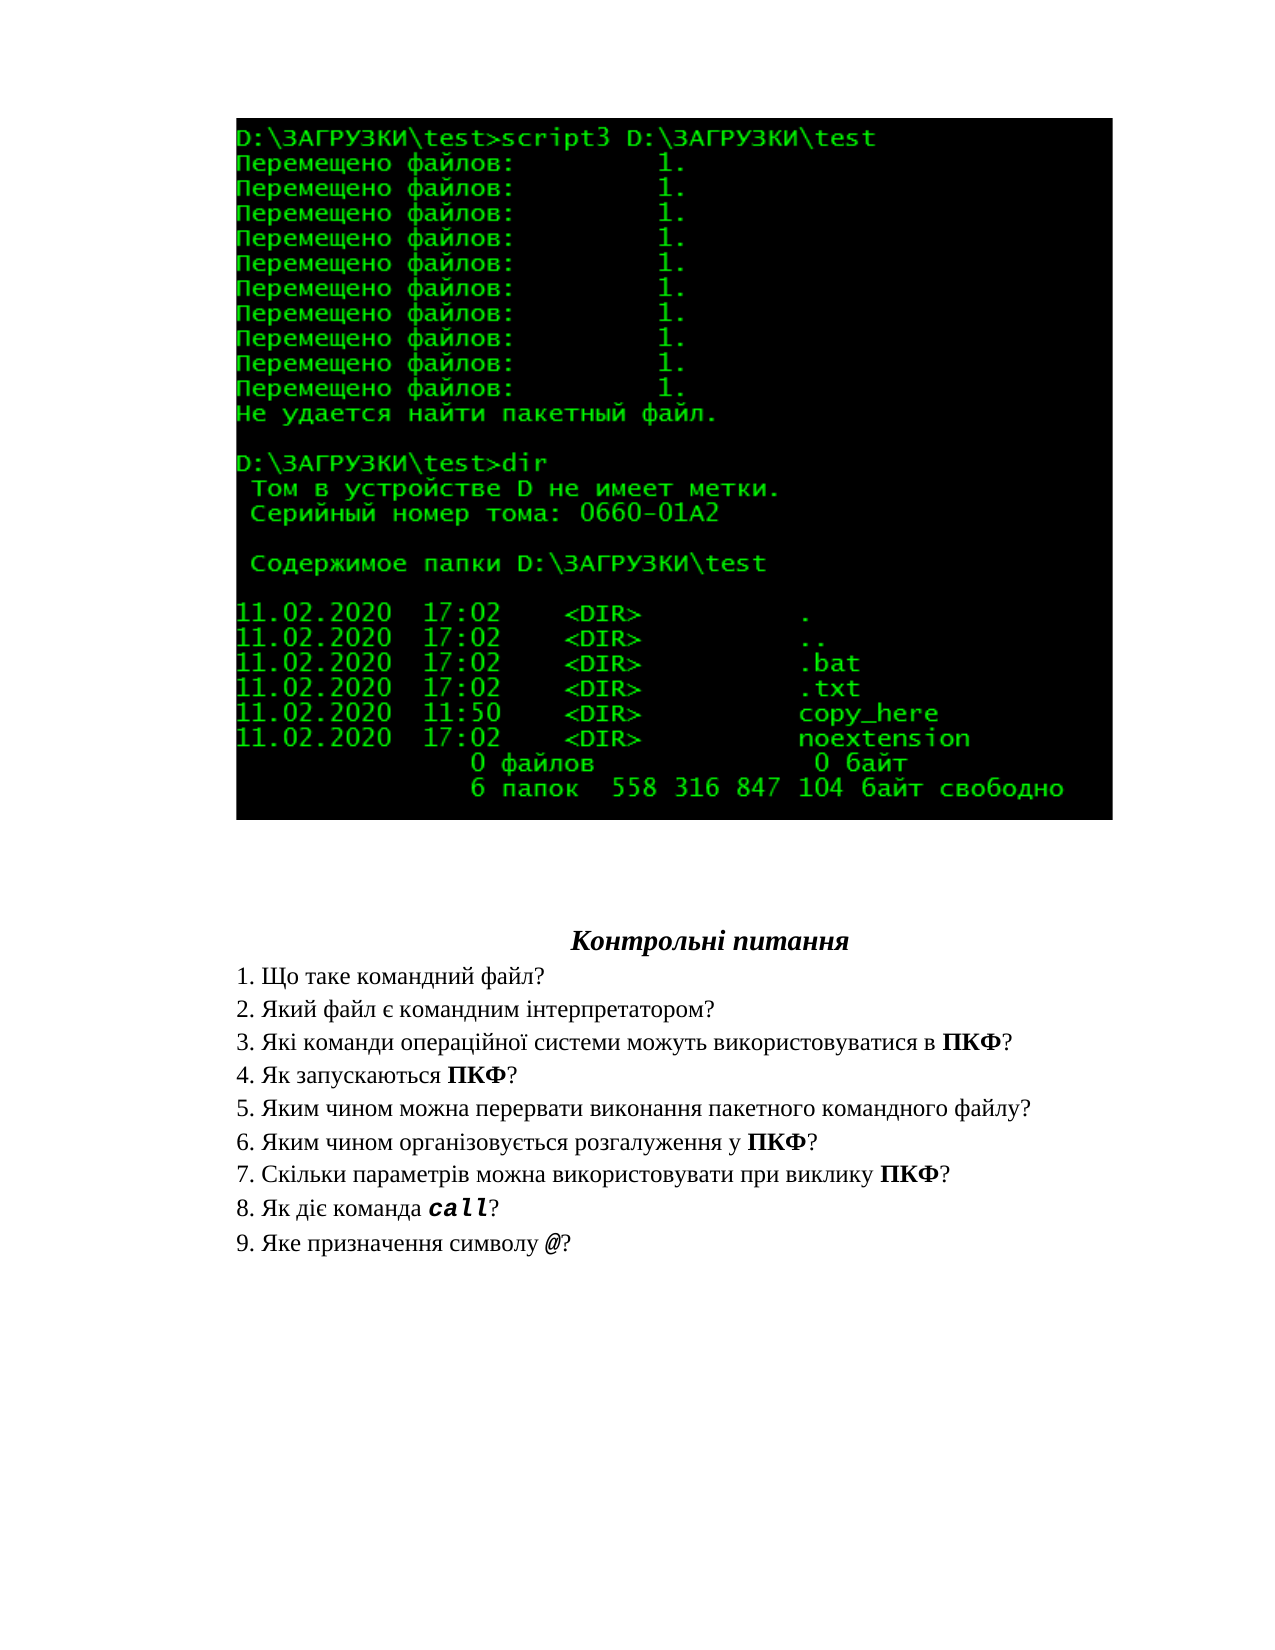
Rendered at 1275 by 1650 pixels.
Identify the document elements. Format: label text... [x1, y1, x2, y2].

text 9. Яке призначення символу @? [177, 1228, 1186, 1259]
text 7. Скільки параметрів можна використовувати при виклику ПКФ? [177, 1159, 1186, 1188]
list Контрольні питання [177, 923, 1186, 956]
text 5. Яким чином можна перервати виконання пакетного командного файлу? [177, 1093, 1186, 1122]
text 1. Що таке командний файл? [177, 961, 1186, 990]
text 6. Яким чином організовується розгалуження у ПКФ? [177, 1127, 1186, 1155]
text 2. Який файл є командним інтерпретатором? [177, 994, 1186, 1023]
picture [236, 118, 1113, 820]
text 8. Як діє команда call? [177, 1193, 1186, 1223]
text 3. Які команди операційної системи можуть використовуватися в ПКФ? [177, 1027, 1186, 1056]
text 4. Як запускаються ПКФ? [177, 1061, 1186, 1089]
